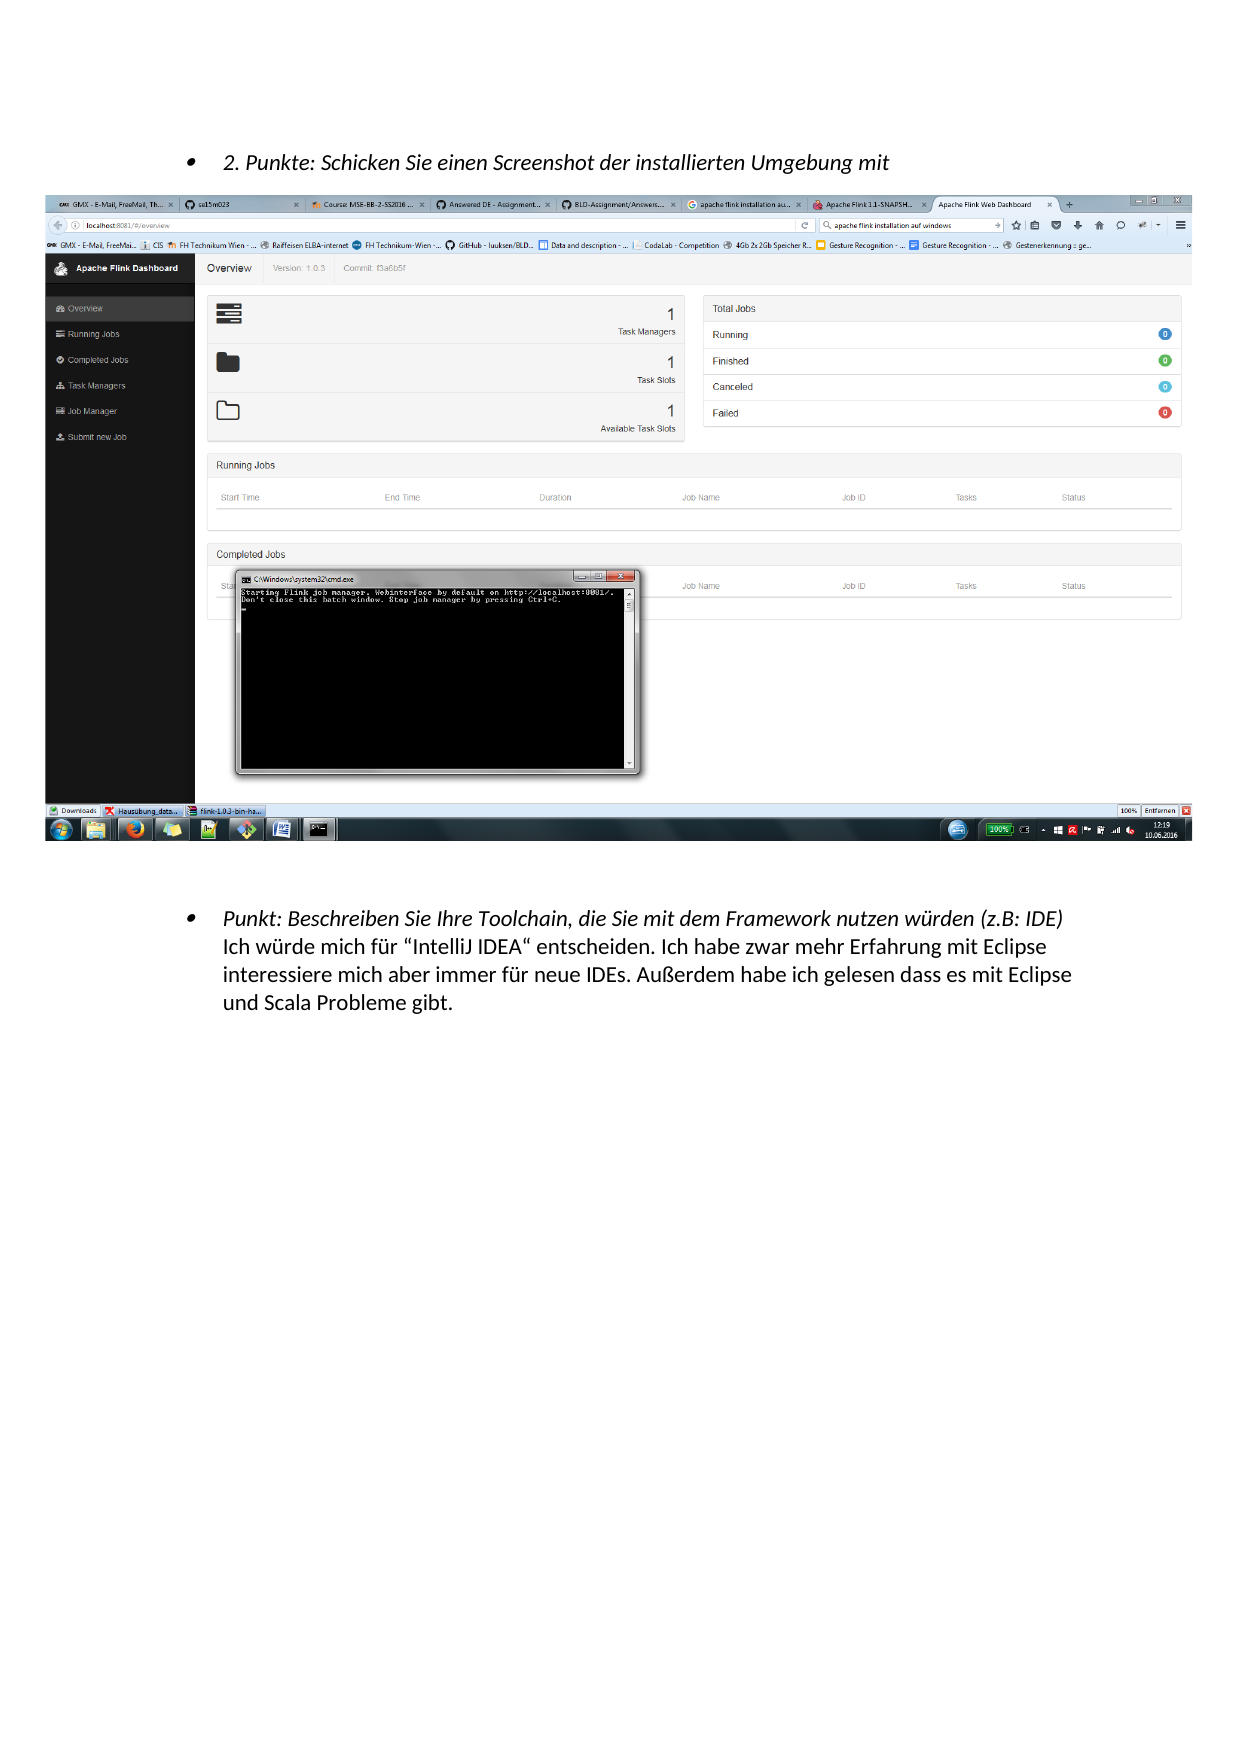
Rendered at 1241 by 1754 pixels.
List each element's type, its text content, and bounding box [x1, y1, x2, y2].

picture [45, 195, 1193, 841]
list 2. Punkte: Schicken Sie einen Screenshot der installierten Umgebung mit [185, 148, 1093, 176]
list Punkt: Beschreiben Sie Ihre Toolchain, die Sie mit dem Framework nutzen würden (z.B: IDE) [185, 904, 1093, 932]
list Ich würde mich für “IntelliJ IDEA“ entscheiden. Ich habe zwar mehr Erfahrung mit Eclipse interessiere mich aber immer für neue IDEs. Außerdem habe ich gelesen dass es mit Eclipse und Scala Probleme gibt. [223, 932, 1093, 1016]
